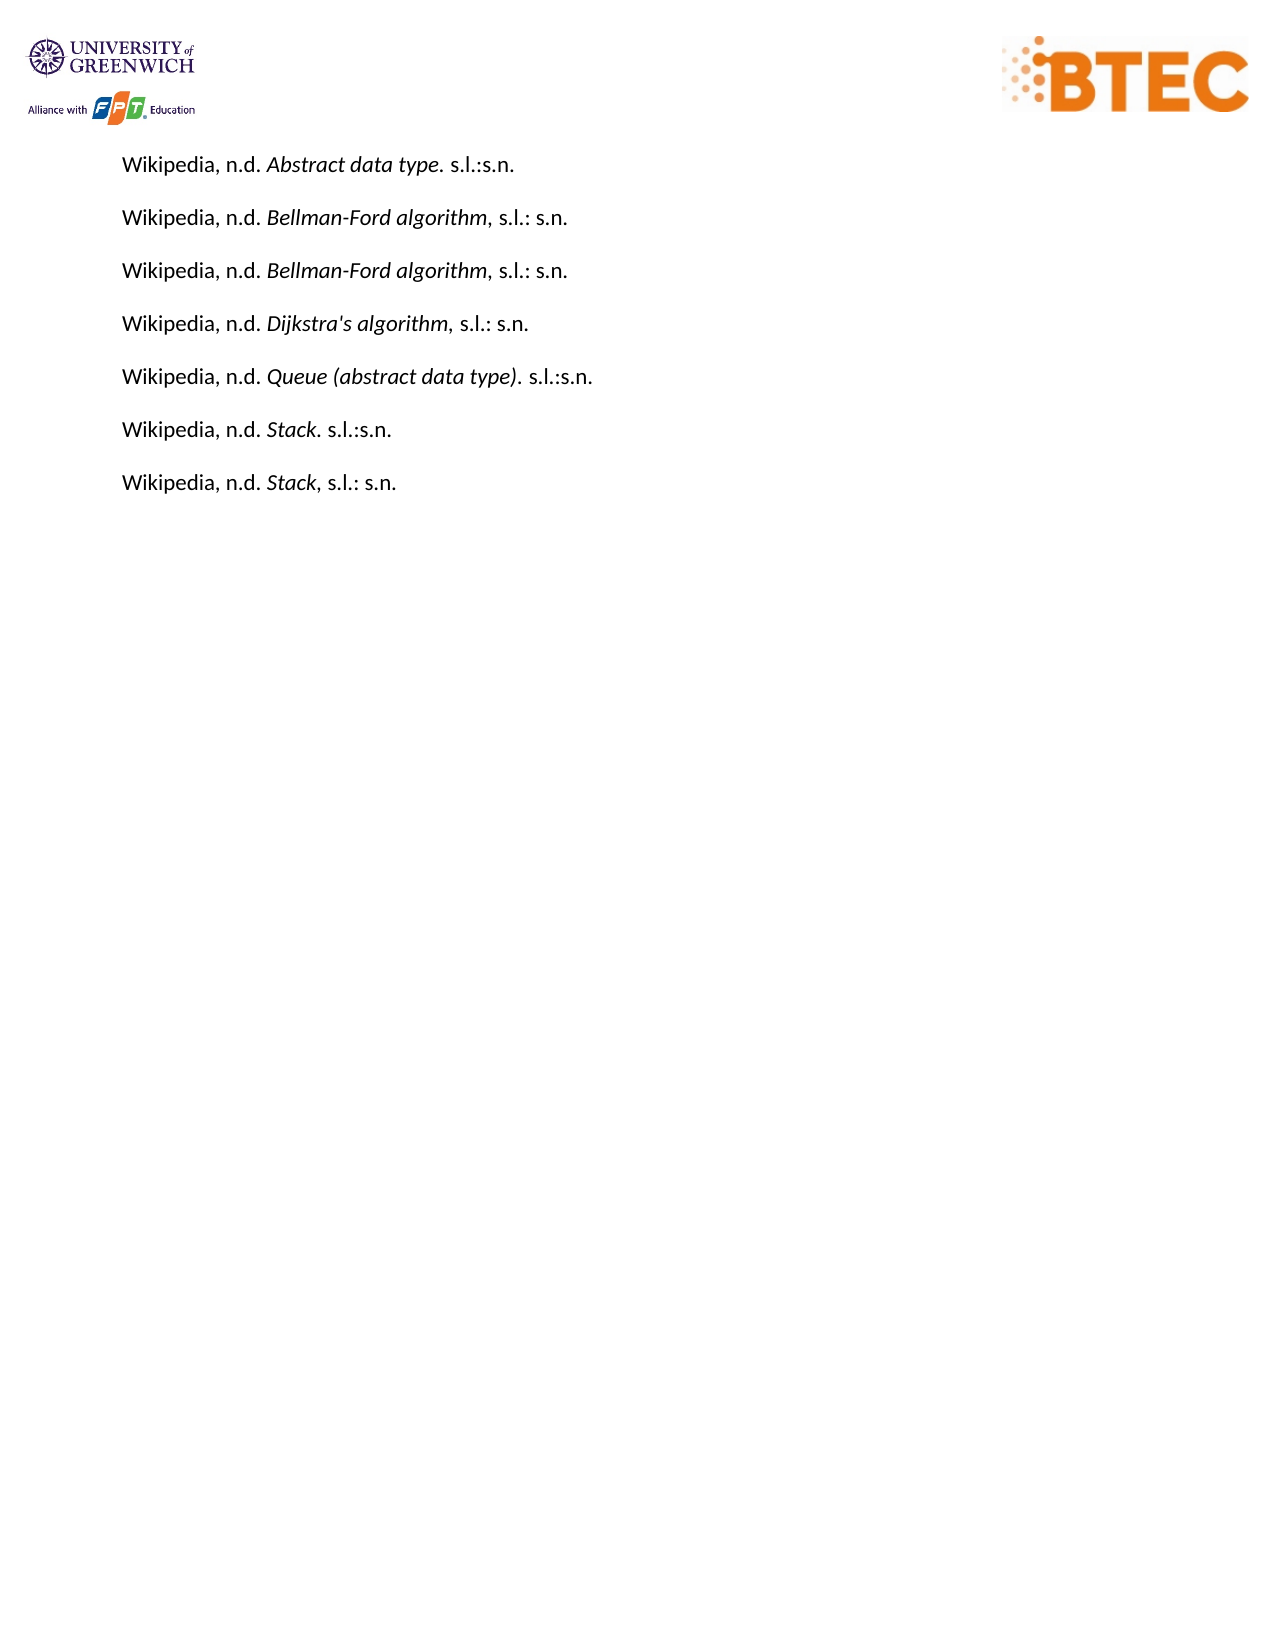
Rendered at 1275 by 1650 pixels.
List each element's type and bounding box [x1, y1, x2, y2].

picture [14, 25, 207, 136]
picture [1001, 36, 1249, 112]
